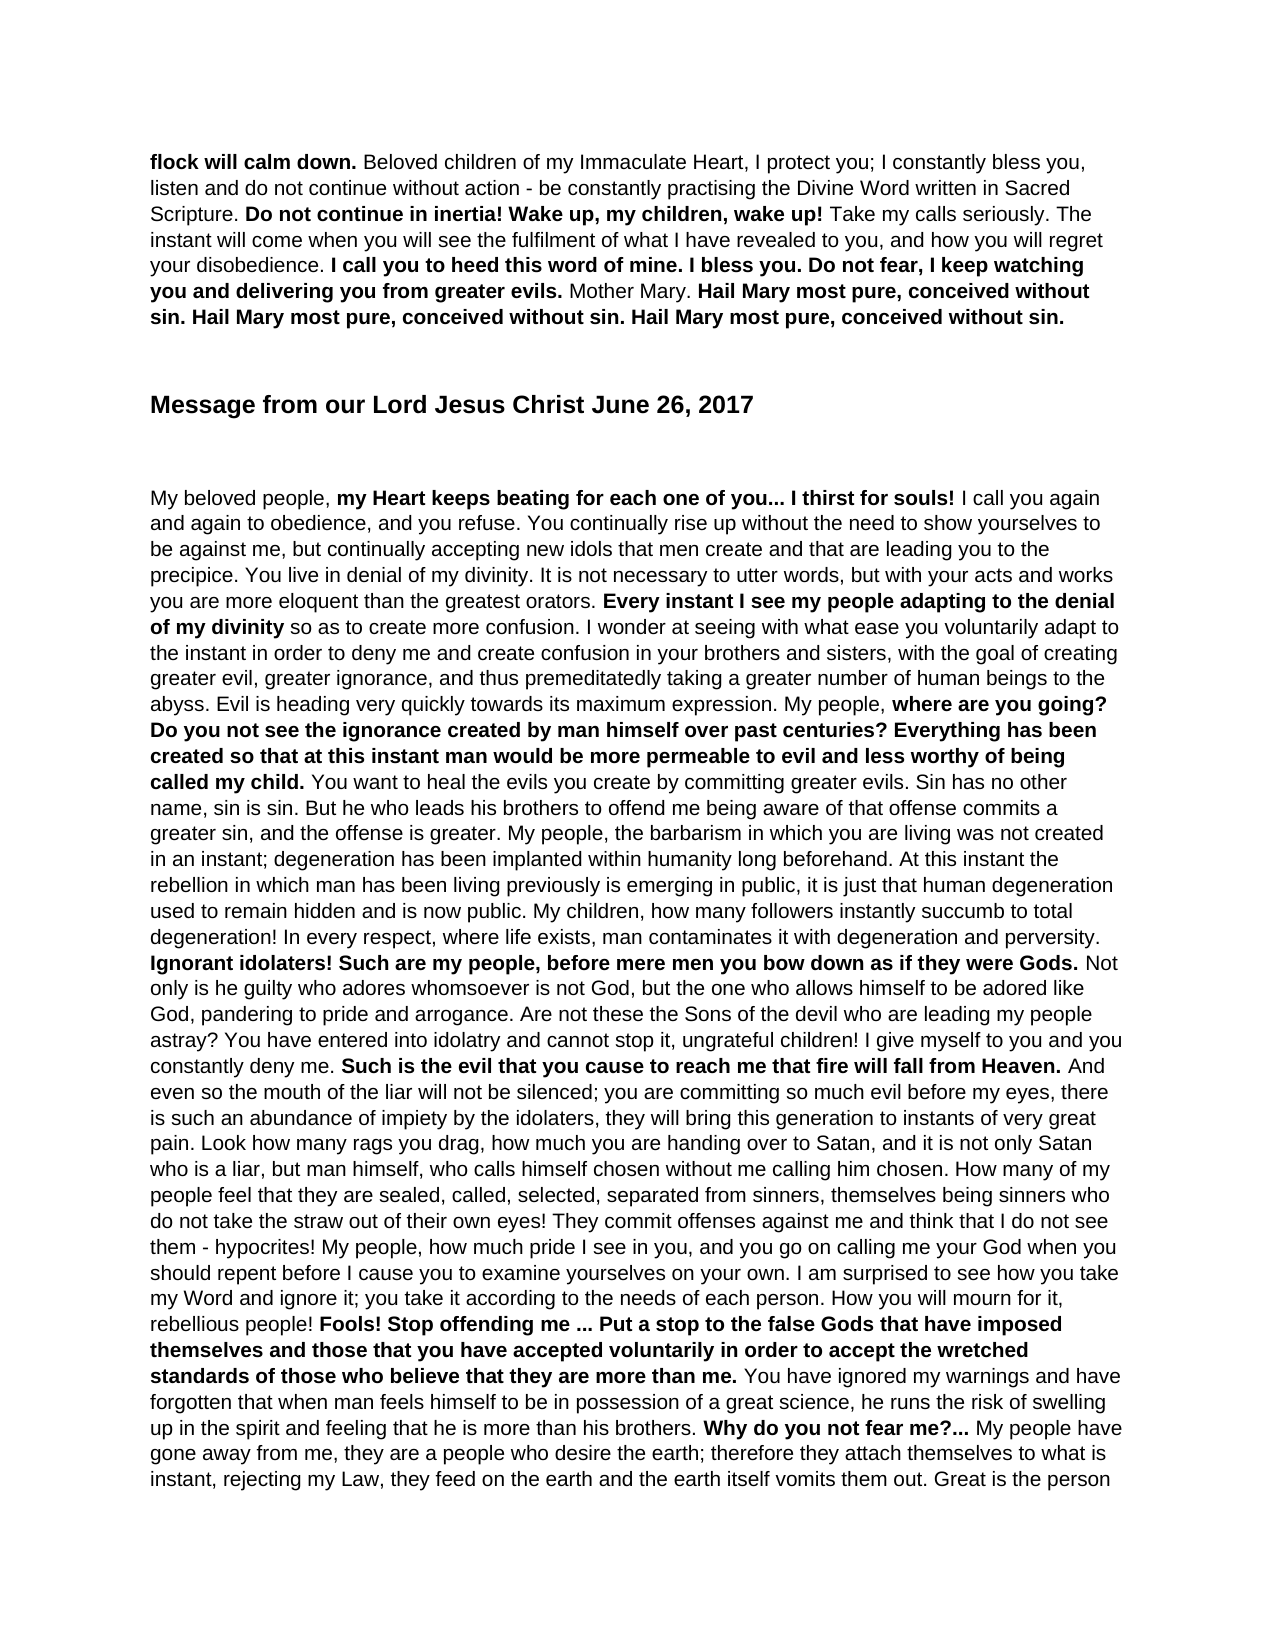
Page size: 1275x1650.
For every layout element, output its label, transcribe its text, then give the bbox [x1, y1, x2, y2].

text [150, 485, 1125, 1491]
text Message from our Lord Jesus Christ June 26, 2017 [150, 390, 1125, 419]
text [150, 150, 1125, 329]
